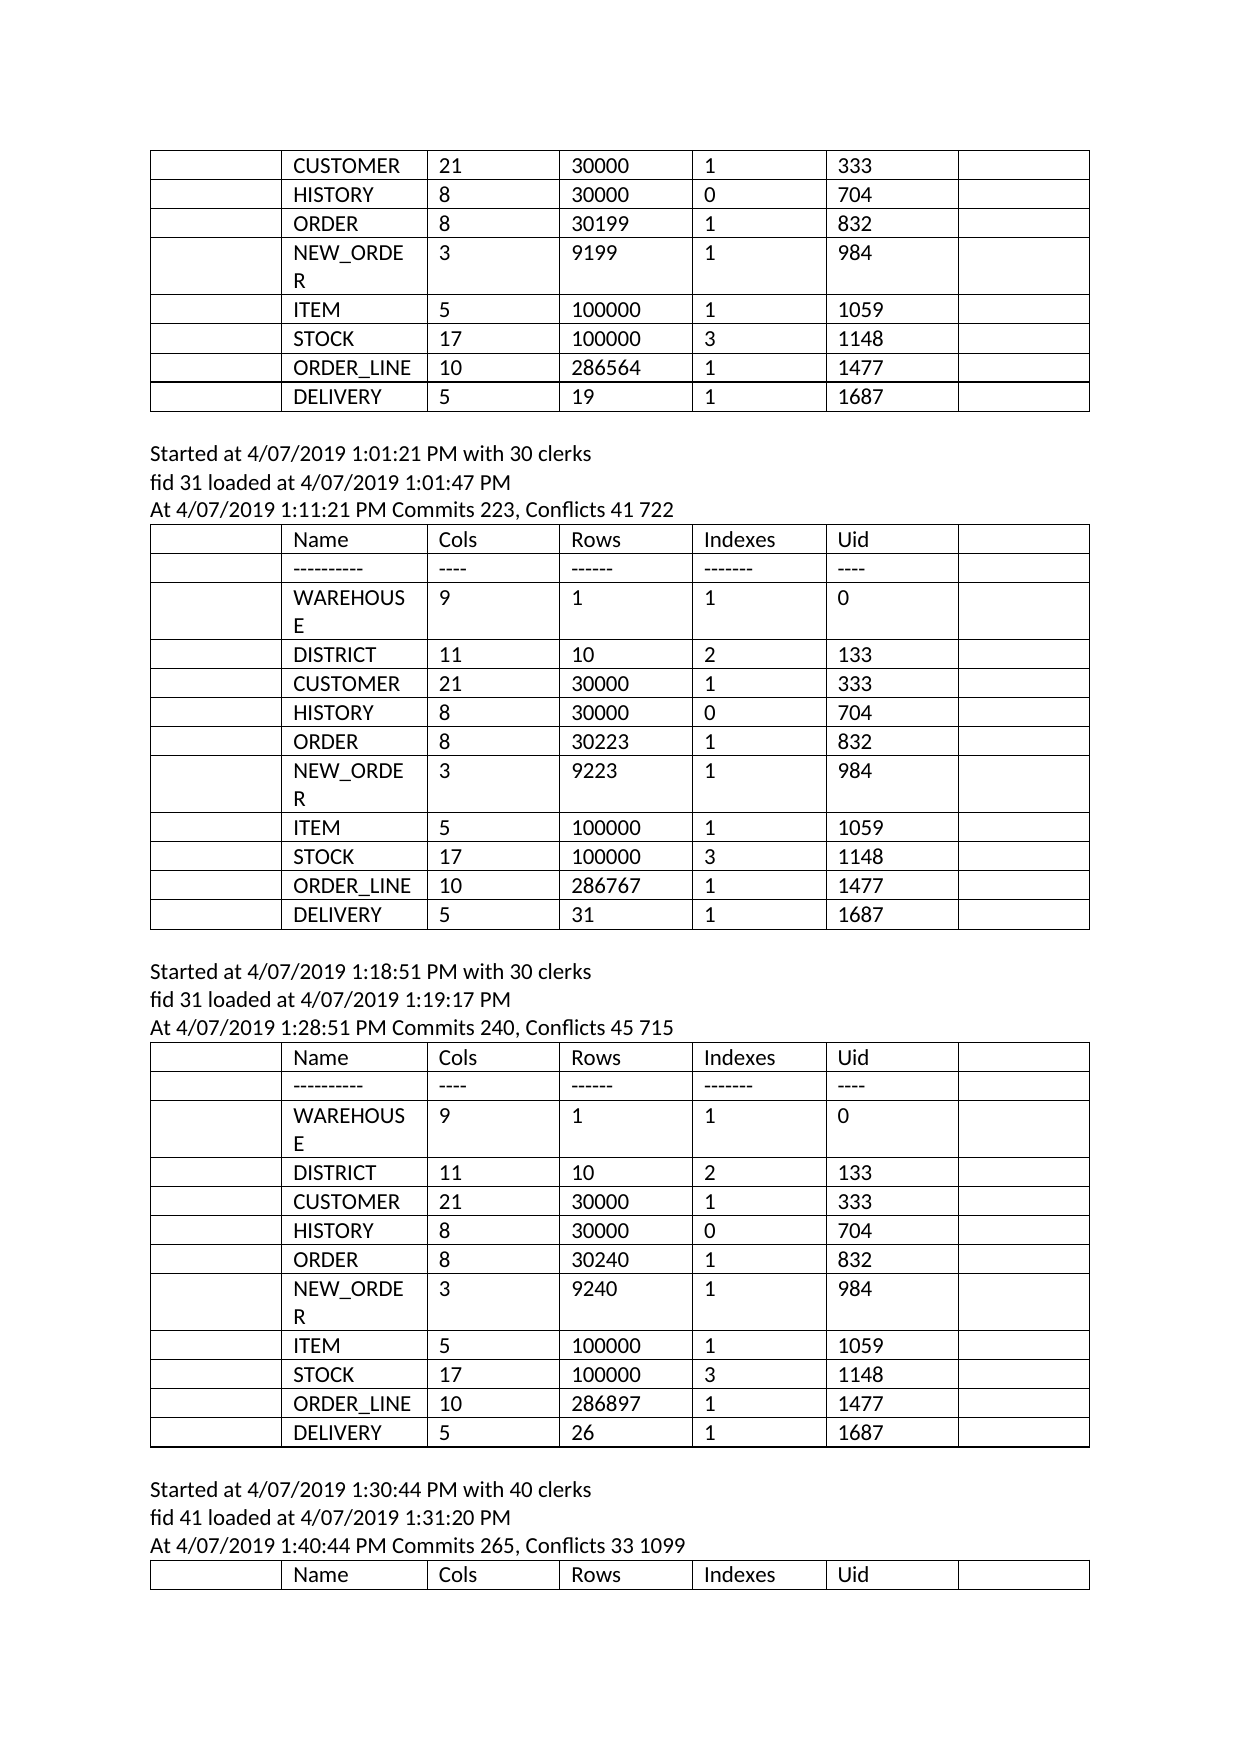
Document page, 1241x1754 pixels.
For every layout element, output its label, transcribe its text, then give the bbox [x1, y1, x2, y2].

table_cell [151, 1158, 281, 1186]
table_header [151, 1043, 281, 1071]
table_header [151, 525, 281, 553]
table_cell 30000 [560, 698, 692, 726]
text fid 31 loaded at 4/07/2019 1:01:47 PM [150, 468, 1090, 496]
table_cell 0 [827, 1101, 958, 1157]
table_cell WAREHOUSE [282, 583, 427, 639]
table_cell 9240 [560, 1274, 692, 1330]
table_header Name [282, 525, 427, 553]
table_cell [959, 1418, 1089, 1446]
table_cell ORDER [282, 1245, 427, 1273]
table_cell 3 [693, 324, 826, 352]
table_cell ORDER [282, 727, 427, 755]
table_cell ------- [693, 554, 826, 582]
table_cell [151, 1245, 281, 1273]
table_cell 21 [428, 1187, 559, 1215]
table_cell [959, 554, 1089, 582]
table_header Rows [560, 1561, 692, 1588]
table_cell 1477 [827, 1389, 958, 1417]
table_cell ---- [428, 554, 559, 582]
text At 4/07/2019 1:40:44 PM Commits 265, Conflicts 33 1099 [150, 1531, 1090, 1559]
text Started at 4/07/2019 1:30:44 PM with 40 clerks [150, 1475, 1090, 1503]
table_cell [151, 583, 281, 639]
table_cell 1 [693, 727, 826, 755]
text Started at 4/07/2019 1:18:51 PM with 30 clerks [150, 957, 1090, 986]
table_cell HISTORY [282, 180, 427, 208]
table_cell 1 [693, 383, 826, 411]
table_cell 984 [827, 238, 958, 294]
table_cell 984 [827, 1274, 958, 1330]
table_cell [151, 554, 281, 582]
table_cell DELIVERY [282, 1418, 427, 1446]
table_cell ------ [560, 554, 692, 582]
table_cell [959, 238, 1089, 294]
table_cell [151, 1072, 281, 1100]
table_cell [151, 727, 281, 755]
table_cell [959, 295, 1089, 323]
table_cell [959, 151, 1089, 179]
table_cell 30240 [560, 1245, 692, 1273]
table_cell [151, 1418, 281, 1446]
table_cell 133 [827, 1158, 958, 1186]
table_cell CUSTOMER [282, 1187, 427, 1215]
table_header [151, 1561, 281, 1588]
table_cell ORDER_LINE [282, 1389, 427, 1417]
table_header Name [282, 1561, 427, 1588]
table_cell [151, 209, 281, 237]
table_cell [151, 324, 281, 352]
table_cell 3 [693, 842, 826, 870]
table_cell 10 [560, 640, 692, 668]
table_cell 11 [428, 1158, 559, 1186]
table_cell 0 [693, 1216, 826, 1244]
table_cell [959, 842, 1089, 870]
table_cell 1687 [827, 1418, 958, 1446]
table_cell DELIVERY [282, 383, 427, 411]
table_cell 5 [428, 295, 559, 323]
table_cell 8 [428, 727, 559, 755]
table_cell ORDER [282, 209, 427, 237]
table_header Name [282, 1043, 427, 1071]
table_cell [959, 669, 1089, 697]
table_cell 2 [693, 640, 826, 668]
table_cell 1 [693, 1274, 826, 1330]
table_cell NEW_ORDER [282, 238, 427, 294]
text At 4/07/2019 1:11:21 PM Commits 223, Conflicts 41 722 [150, 496, 1090, 524]
table_cell 100000 [560, 324, 692, 352]
table_cell [959, 583, 1089, 639]
table_cell HISTORY [282, 698, 427, 726]
table_header Uid [827, 1043, 958, 1071]
table_cell STOCK [282, 842, 427, 870]
table_cell 100000 [560, 813, 692, 841]
table_cell 1 [693, 1331, 826, 1359]
table_cell 3 [428, 1274, 559, 1330]
table_cell 30000 [560, 669, 692, 697]
table_cell [959, 900, 1089, 928]
text Started at 4/07/2019 1:01:21 PM with 30 clerks [150, 439, 1090, 468]
table_cell 21 [428, 151, 559, 179]
table_cell 1 [560, 1101, 692, 1157]
table_cell [151, 1187, 281, 1215]
table_cell 1 [693, 669, 826, 697]
table_cell 5 [428, 1331, 559, 1359]
table_cell 21 [428, 669, 559, 697]
table_cell [959, 1187, 1089, 1215]
table_cell STOCK [282, 1360, 427, 1388]
table_cell ---- [428, 1072, 559, 1100]
table_cell 5 [428, 383, 559, 411]
table_cell 10 [428, 871, 559, 899]
table_cell 704 [827, 180, 958, 208]
table_cell [151, 669, 281, 697]
table_cell 8 [428, 698, 559, 726]
table_cell 832 [827, 727, 958, 755]
table_cell [959, 1216, 1089, 1244]
table_cell 2 [693, 1158, 826, 1186]
table_cell 30223 [560, 727, 692, 755]
table_cell 1 [693, 900, 826, 928]
table_cell WAREHOUSE [282, 1101, 427, 1157]
table_cell 1687 [827, 900, 958, 928]
table_header Uid [827, 525, 958, 553]
table_cell [959, 1101, 1089, 1157]
table_header Indexes [693, 525, 826, 553]
table_cell 8 [428, 1216, 559, 1244]
table_cell 1 [693, 238, 826, 294]
text fid 41 loaded at 4/07/2019 1:31:20 PM [150, 1503, 1090, 1531]
table_cell [151, 842, 281, 870]
table_cell 984 [827, 756, 958, 812]
table_cell 1 [693, 1245, 826, 1273]
table_cell 1 [693, 583, 826, 639]
table_cell [959, 756, 1089, 812]
table_cell [959, 1158, 1089, 1186]
table_cell STOCK [282, 324, 427, 352]
table_cell 1059 [827, 813, 958, 841]
table_cell ITEM [282, 813, 427, 841]
table_cell 832 [827, 1245, 958, 1273]
table_header [959, 1561, 1089, 1588]
table_cell 1148 [827, 1360, 958, 1388]
table_cell 1 [693, 871, 826, 899]
table_cell 1687 [827, 383, 958, 411]
table_cell [151, 295, 281, 323]
table_cell [959, 209, 1089, 237]
table_cell 8 [428, 209, 559, 237]
table_cell 5 [428, 1418, 559, 1446]
table_cell 1477 [827, 354, 958, 381]
table_cell [151, 698, 281, 726]
table_header [959, 525, 1089, 553]
table_cell 100000 [560, 842, 692, 870]
table_cell NEW_ORDER [282, 1274, 427, 1330]
table_cell [959, 1389, 1089, 1417]
table_cell 333 [827, 669, 958, 697]
table_cell [151, 354, 281, 381]
table_cell 1 [693, 813, 826, 841]
table_cell [151, 900, 281, 928]
table_cell [151, 238, 281, 294]
table_cell [151, 1274, 281, 1330]
table_cell ------ [560, 1072, 692, 1100]
table_cell 1148 [827, 842, 958, 870]
table_cell [151, 871, 281, 899]
table_cell ---- [827, 1072, 958, 1100]
table_cell [959, 324, 1089, 352]
table_cell [959, 813, 1089, 841]
table_cell [959, 180, 1089, 208]
text fid 31 loaded at 4/07/2019 1:19:17 PM [150, 986, 1090, 1013]
table_cell [959, 383, 1089, 411]
table_cell [959, 1360, 1089, 1388]
table_cell 9 [428, 1101, 559, 1157]
table_cell ---------- [282, 1072, 427, 1100]
table_cell 0 [693, 698, 826, 726]
table_cell 286767 [560, 871, 692, 899]
table_cell [959, 698, 1089, 726]
table_cell [151, 151, 281, 179]
table_cell [959, 1331, 1089, 1359]
table_cell ---- [827, 554, 958, 582]
table_header Cols [428, 525, 559, 553]
table_cell ------- [693, 1072, 826, 1100]
table_cell 17 [428, 1360, 559, 1388]
table_cell [151, 1389, 281, 1417]
table_cell [959, 1274, 1089, 1330]
table_header [959, 1043, 1089, 1071]
table_cell 30199 [560, 209, 692, 237]
table_header Indexes [693, 1043, 826, 1071]
table_cell 5 [428, 900, 559, 928]
table_cell [959, 1245, 1089, 1273]
table_cell 1 [693, 151, 826, 179]
table_cell 286564 [560, 354, 692, 381]
table_cell 17 [428, 324, 559, 352]
table_cell ORDER_LINE [282, 354, 427, 381]
table_header Cols [428, 1043, 559, 1071]
table_cell 1477 [827, 871, 958, 899]
table_cell 100000 [560, 1331, 692, 1359]
table_cell 1148 [827, 324, 958, 352]
table_cell [151, 756, 281, 812]
table_cell 1059 [827, 1331, 958, 1359]
table_cell 5 [428, 813, 559, 841]
table_cell 1 [693, 295, 826, 323]
table_cell [959, 1072, 1089, 1100]
table_cell DISTRICT [282, 640, 427, 668]
table_cell 10 [560, 1158, 692, 1186]
table_cell [151, 1101, 281, 1157]
table_cell 3 [428, 756, 559, 812]
table_cell 704 [827, 1216, 958, 1244]
table_cell [151, 1331, 281, 1359]
table_cell 17 [428, 842, 559, 870]
table_cell 30000 [560, 151, 692, 179]
table_cell HISTORY [282, 1216, 427, 1244]
table_cell ---------- [282, 554, 427, 582]
table_cell 704 [827, 698, 958, 726]
table_cell DELIVERY [282, 900, 427, 928]
table_cell [151, 640, 281, 668]
table_cell 1 [560, 583, 692, 639]
table_cell 100000 [560, 295, 692, 323]
table_cell 3 [693, 1360, 826, 1388]
table_cell 9223 [560, 756, 692, 812]
table_cell 333 [827, 151, 958, 179]
table_cell 0 [827, 583, 958, 639]
table_cell [959, 354, 1089, 381]
table_cell 1 [693, 1187, 826, 1215]
table_cell 832 [827, 209, 958, 237]
table_cell 10 [428, 1389, 559, 1417]
table_header Rows [560, 525, 692, 553]
table_cell 30000 [560, 180, 692, 208]
table_cell [151, 1360, 281, 1388]
table_header Indexes [693, 1561, 826, 1588]
text At 4/07/2019 1:28:51 PM Commits 240, Conflicts 45 715 [150, 1013, 1090, 1042]
table_cell 1 [693, 1101, 826, 1157]
table_cell [151, 383, 281, 411]
table_cell 1 [693, 1418, 826, 1446]
table_cell 31 [560, 900, 692, 928]
table_cell 9 [428, 583, 559, 639]
table_cell [959, 727, 1089, 755]
table_cell 30000 [560, 1216, 692, 1244]
table_cell [151, 813, 281, 841]
table_cell CUSTOMER [282, 151, 427, 179]
table_cell 100000 [560, 1360, 692, 1388]
table_cell ITEM [282, 295, 427, 323]
table_cell 30000 [560, 1187, 692, 1215]
table_cell 8 [428, 180, 559, 208]
table_cell 9199 [560, 238, 692, 294]
table_cell 1 [693, 209, 826, 237]
table_cell ITEM [282, 1331, 427, 1359]
table_header Rows [560, 1043, 692, 1071]
table_cell 26 [560, 1418, 692, 1446]
table_cell 10 [428, 354, 559, 381]
table_cell 0 [693, 180, 826, 208]
table_cell CUSTOMER [282, 669, 427, 697]
table_cell [959, 640, 1089, 668]
table_cell 8 [428, 1245, 559, 1273]
table_header Uid [827, 1561, 958, 1588]
table_cell 11 [428, 640, 559, 668]
table_header Cols [428, 1561, 559, 1588]
table_cell [151, 1216, 281, 1244]
table_cell ORDER_LINE [282, 871, 427, 899]
table_cell 1059 [827, 295, 958, 323]
table_cell 1 [693, 756, 826, 812]
table_cell 1 [693, 354, 826, 381]
table_cell 133 [827, 640, 958, 668]
table_cell DISTRICT [282, 1158, 427, 1186]
table_cell 333 [827, 1187, 958, 1215]
table_cell NEW_ORDER [282, 756, 427, 812]
table_cell 3 [428, 238, 559, 294]
table_cell 1 [693, 1389, 826, 1417]
table_cell 286897 [560, 1389, 692, 1417]
table_cell [151, 180, 281, 208]
table_cell 19 [560, 383, 692, 411]
table_cell [959, 871, 1089, 899]
